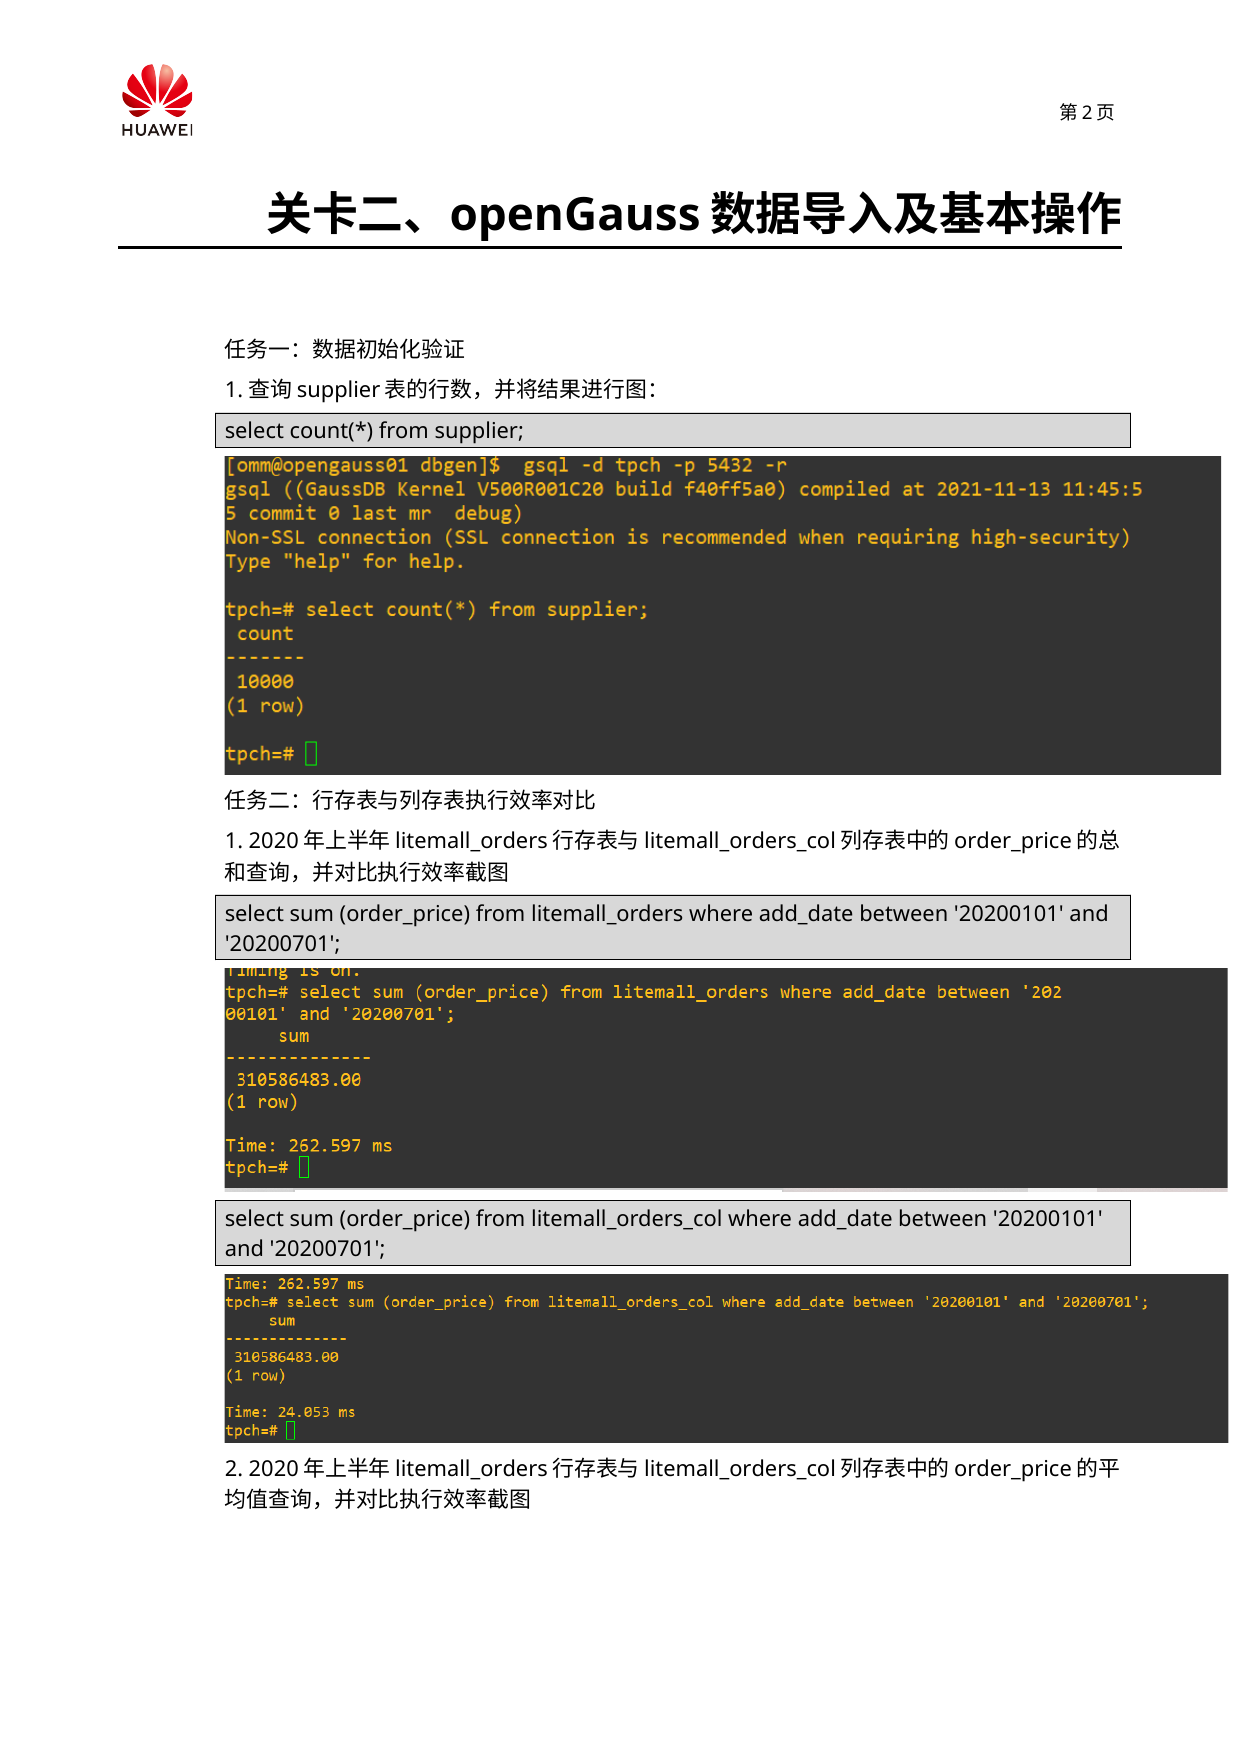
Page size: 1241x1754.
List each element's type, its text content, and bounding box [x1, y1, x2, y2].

text 2. 2020年上半年litemall_orders行存表与litemall_orders_col列存表中的order_price的平均值查询，并对比执行效率截图 [224, 1451, 1122, 1514]
picture [224, 968, 1228, 1192]
text select sum (order_price) from litemall_orders where add_date between '20200101' and '20200701'; [216, 896, 1130, 959]
text 1. 2020年上半年litemall_orders行存表与litemall_orders_col列存表中的order_price的总和查询，并对比执行效率截图 [224, 823, 1122, 886]
text 任务一：数据初始化验证 [224, 332, 1122, 364]
picture [122, 64, 193, 136]
text 1. 查询supplier表的行数，并将结果进行图： [224, 372, 1122, 404]
picture [224, 1274, 1229, 1443]
picture [224, 456, 1222, 775]
text select sum (order_price) from litemall_orders_col where add_date between '20200101' and '20200701'; [216, 1201, 1130, 1265]
subtitle 关卡二、openGauss数据导入及基本操作 [118, 177, 1122, 246]
text 任务二：行存表与列存表执行效率对比 [224, 783, 1122, 814]
text select count(*) from supplier; [216, 414, 1130, 447]
